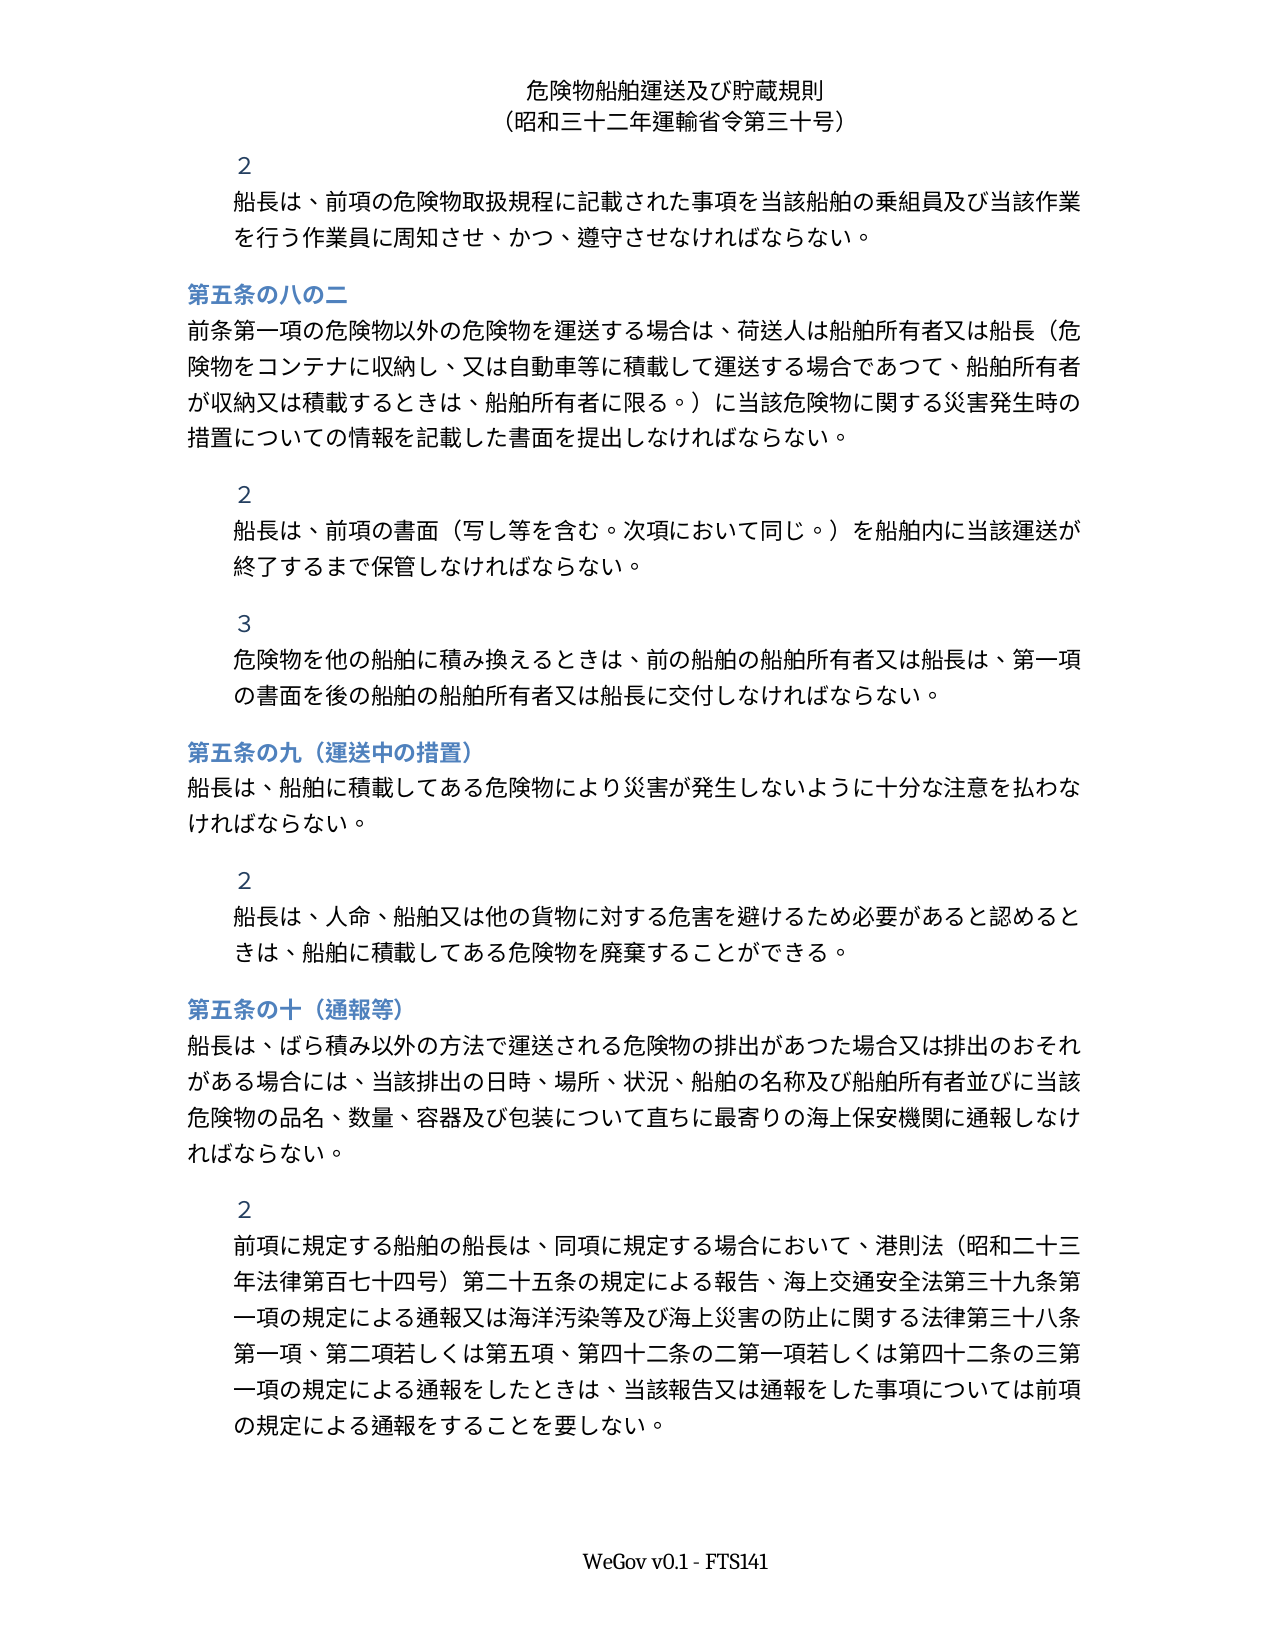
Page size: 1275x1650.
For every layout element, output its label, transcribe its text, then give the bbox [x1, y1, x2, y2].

subtitle 第五条の九（運送中の措置） [187, 736, 1087, 768]
text 船長は、前項の危険物取扱規程に記載された事項を当該船舶の乗組員及び当該作業を行う作業員に周知させ、かつ、遵守させなければならない。 [233, 186, 1087, 253]
text 危険物を他の船舶に積み換えるときは、前の船舶の船舶所有者又は船長は、第一項の書面を後の船舶の船舶所有者又は船長に交付しなければならない。 [233, 644, 1087, 711]
text 船長は、ばら積み以外の方法で運送される危険物の排出があつた場合又は排出のおそれがある場合には、当該排出の日時、場所、状況、船舶の名称及び船舶所有者並びに当該危険物の品名、数量、容器及び包装について直ちに最寄りの海上保安機関に通報しなければならない。 [187, 1030, 1087, 1169]
subtitle 第五条の十（通報等） [187, 994, 1087, 1025]
subtitle ３ [233, 608, 1087, 639]
subtitle ２ [233, 865, 1087, 896]
text 前項に規定する船舶の船長は、同項に規定する場合において、港則法（昭和二十三年法律第百七十四号）第二十五条の規定による報告、海上交通安全法第三十九条第一項の規定による通報又は海洋汚染等及び海上災害の防止に関する法律第三十八条第一項、第二項若しくは第五項、第四十二条の二第一項若しくは第四十二条の三第一項の規定による通報をしたときは、当該報告又は通報をした事項については前項の規定による通報をすることを要しない。 [233, 1230, 1087, 1441]
text 船長は、前項の書面（写し等を含む。次項において同じ。）を船舶内に当該運送が終了するまで保管しなければならない。 [233, 515, 1087, 582]
subtitle ２ [233, 479, 1087, 510]
subtitle ２ [233, 1194, 1087, 1226]
subtitle ２ [233, 150, 1087, 181]
text 船長は、人命、船舶又は他の貨物に対する危害を避けるため必要があると認めるときは、船舶に積載してある危険物を廃棄することができる。 [233, 901, 1087, 968]
subtitle 第五条の八の二 [187, 279, 1087, 310]
text 船長は、船舶に積載してある危険物により災害が発生しないように十分な注意を払わなければならない。 [187, 772, 1087, 839]
text 前条第一項の危険物以外の危険物を運送する場合は、荷送人は船舶所有者又は船長（危険物をコンテナに収納し、又は自動車等に積載して運送する場合であつて、船舶所有者が収納又は積載するときは、船舶所有者に限る。）に当該危険物に関する災害発生時の措置についての情報を記載した書面を提出しなければならない。 [187, 314, 1087, 454]
